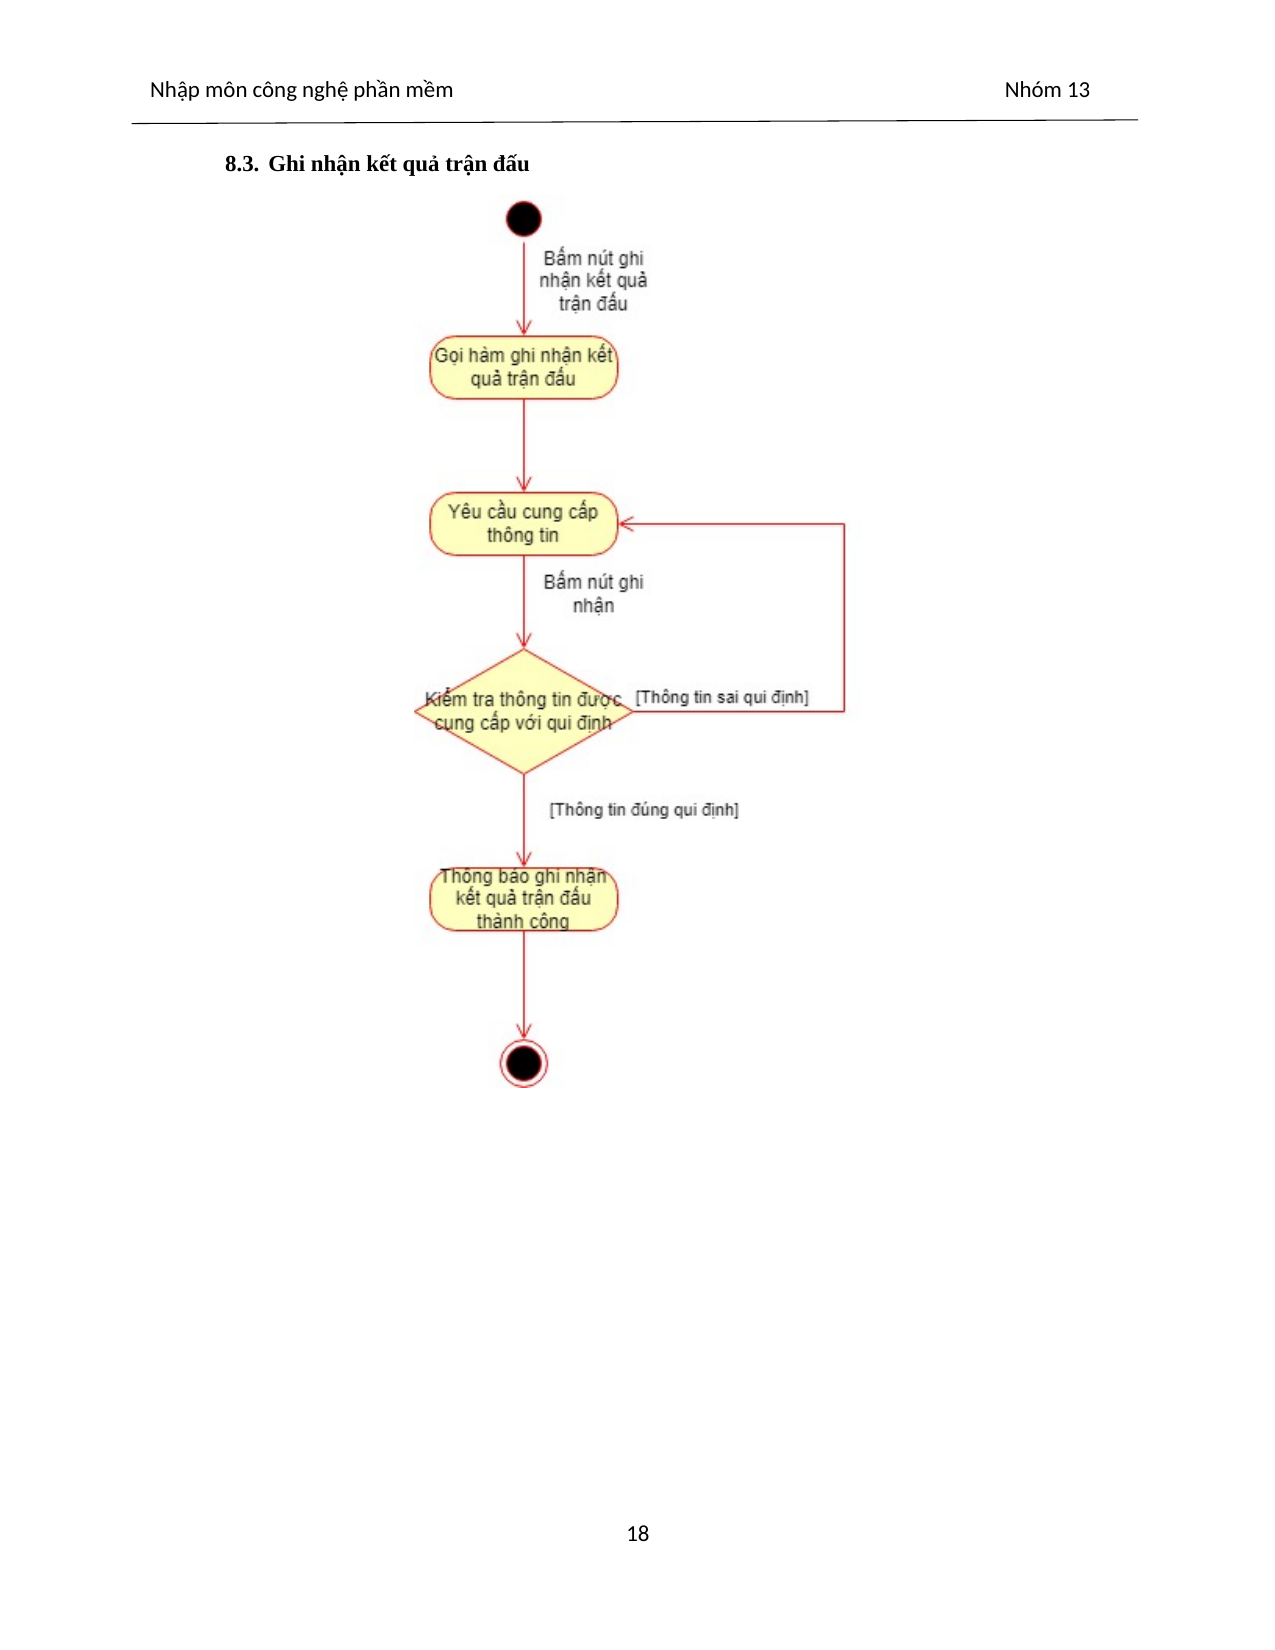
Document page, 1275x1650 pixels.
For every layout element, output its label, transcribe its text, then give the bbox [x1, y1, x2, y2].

list Ghi nhận kết quả trận đấu [225, 150, 1125, 176]
picture [414, 195, 861, 1088]
